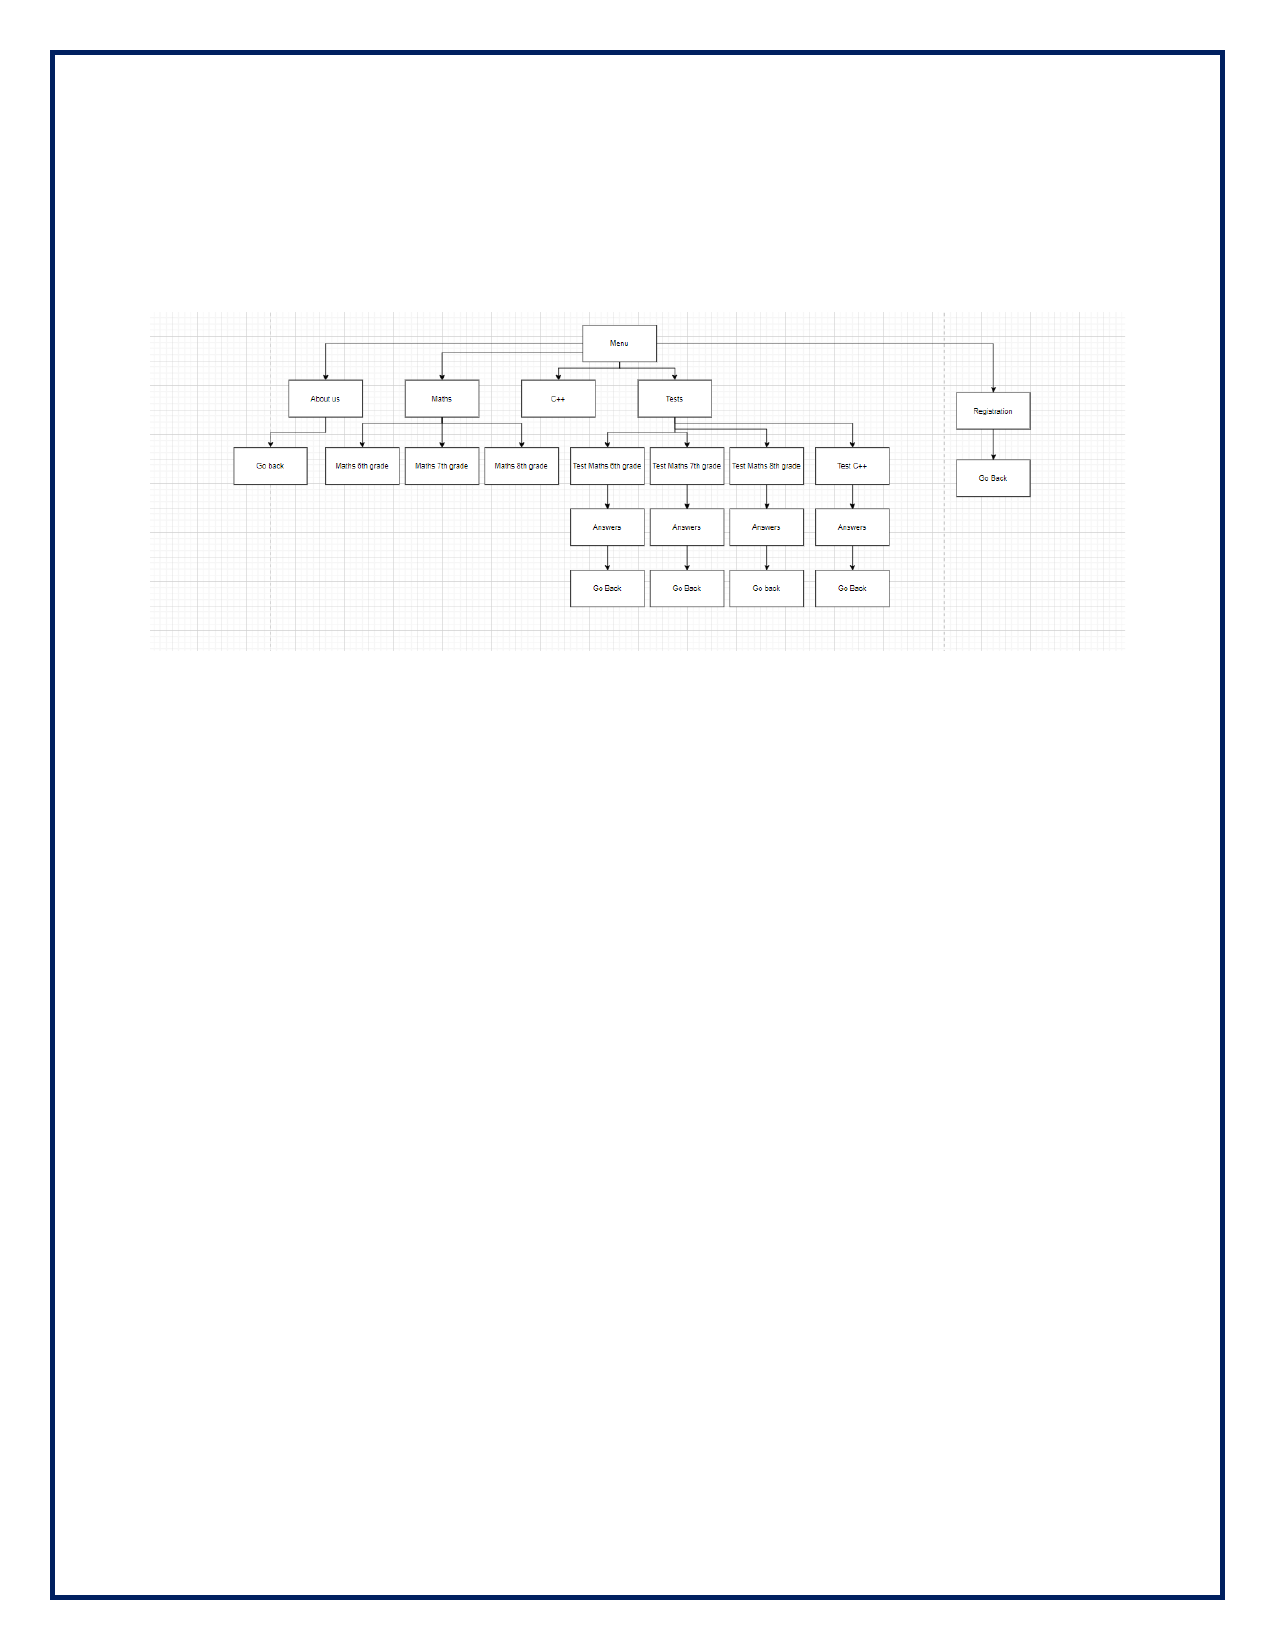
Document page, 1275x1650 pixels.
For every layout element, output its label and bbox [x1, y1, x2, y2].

picture [150, 312, 1125, 651]
